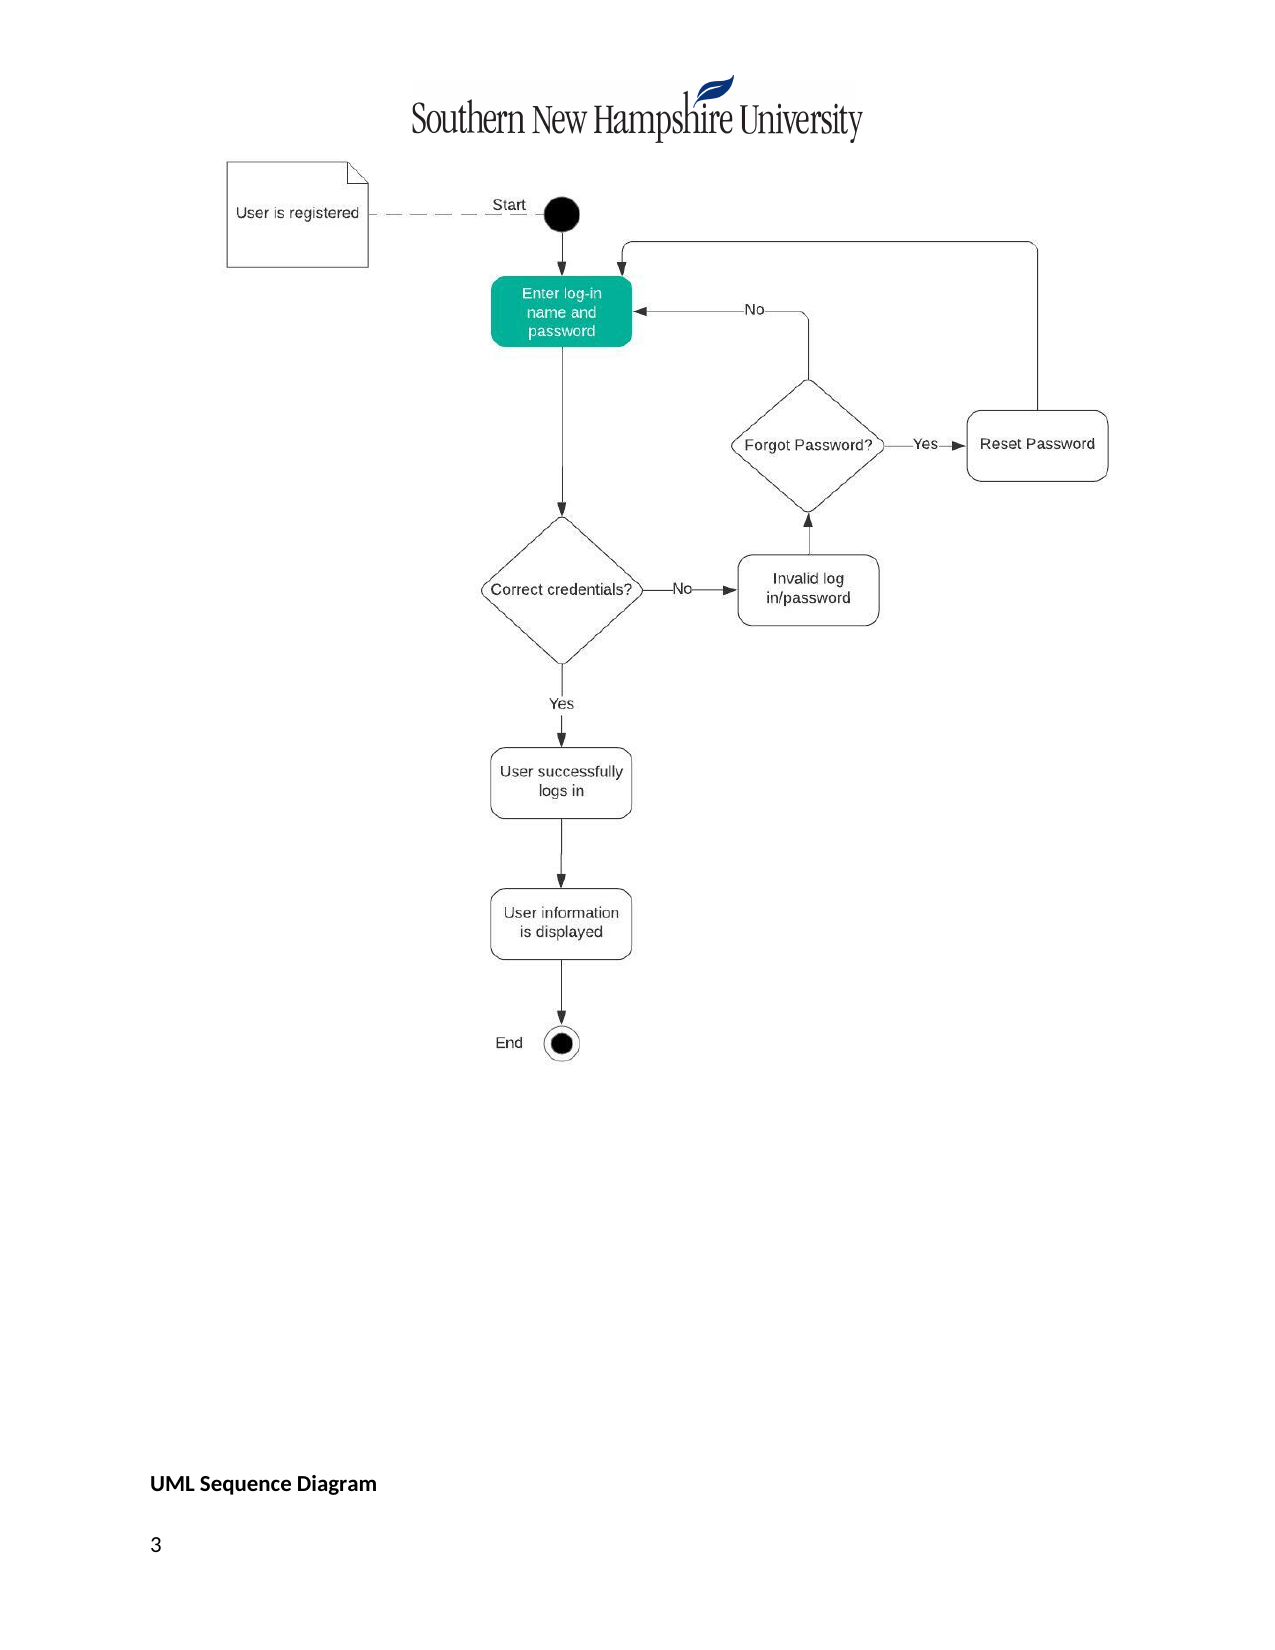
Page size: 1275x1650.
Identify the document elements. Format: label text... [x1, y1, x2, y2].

picture [150, 158, 1158, 1105]
subtitle UML Sequence Diagram [150, 1469, 1125, 1497]
picture [412, 75, 863, 143]
